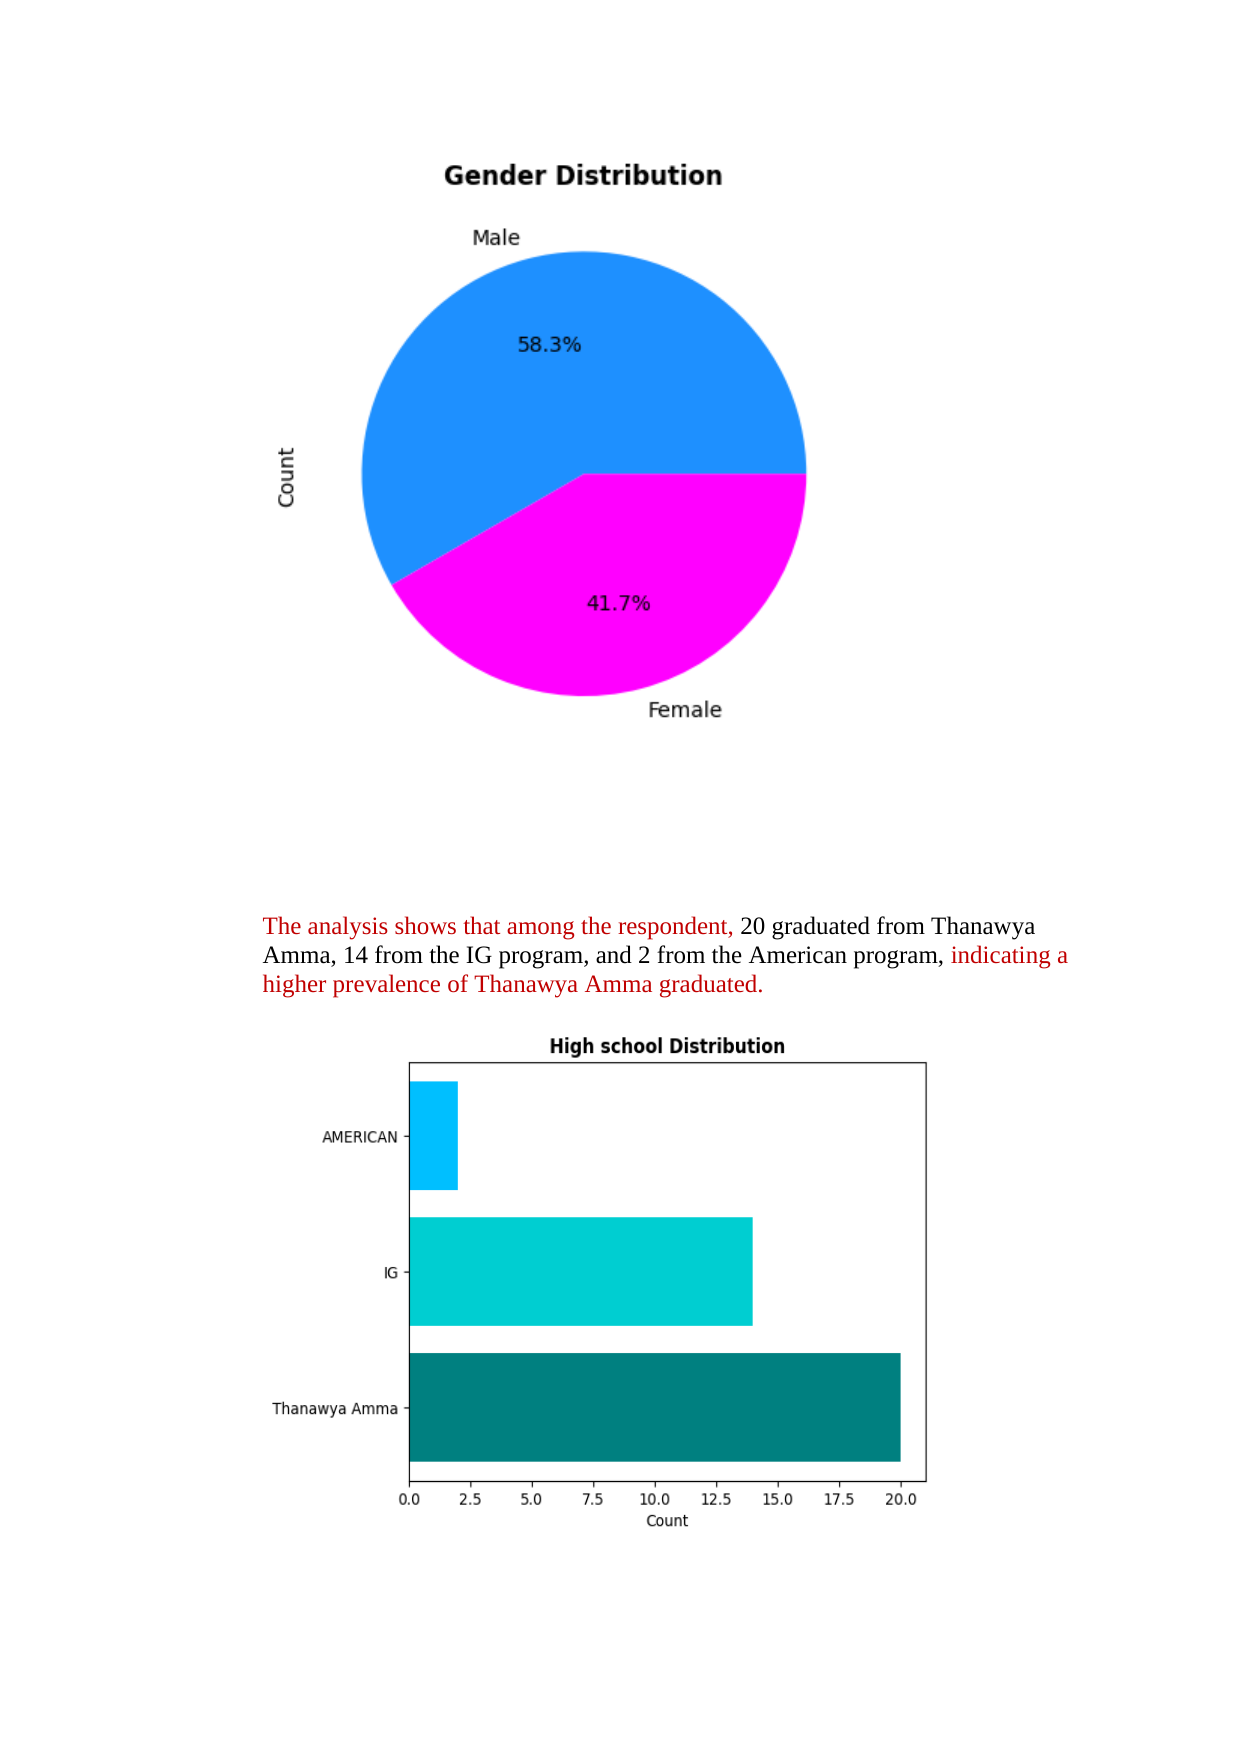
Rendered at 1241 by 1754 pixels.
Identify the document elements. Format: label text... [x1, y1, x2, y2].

picture [262, 1026, 935, 1541]
picture [262, 150, 877, 767]
text The analysis shows that among the respondent, 20 graduated from Thanawya Amma, 14 from the IG program, and 2 from the American program, indicating a higher prevalence of Thanawya Amma graduated. [262, 911, 1090, 997]
